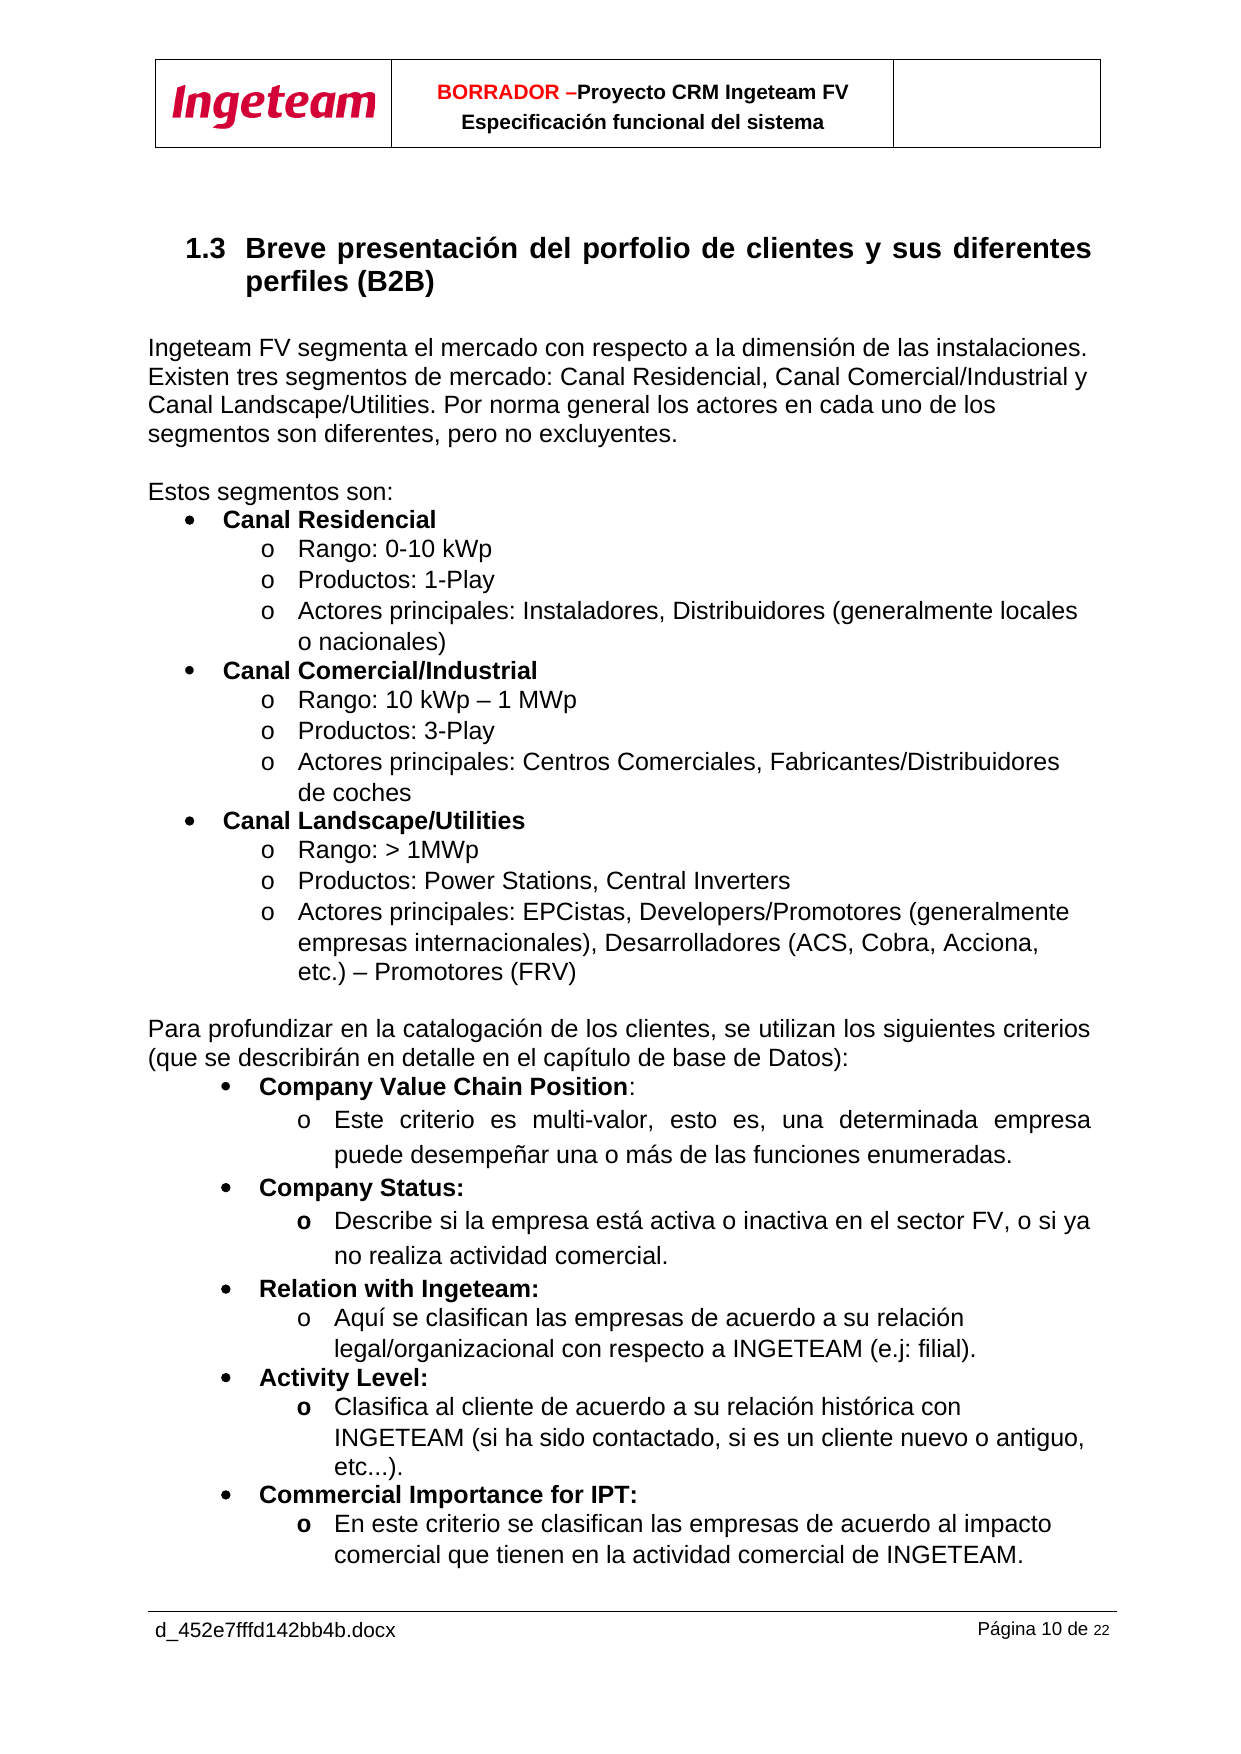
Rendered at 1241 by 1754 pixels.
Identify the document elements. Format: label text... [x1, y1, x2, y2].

list Para profundizar en la catalogación de los clientes, se utilizan los siguientes criterios (que se describirán en detalle en el capítulo de base de Datos): [148, 1014, 1092, 1072]
list Company Status: [221, 1173, 1092, 1202]
list Canal Comercial/Industrial [185, 656, 1092, 685]
list Canal Landscape/Utilities [185, 806, 1092, 835]
list Commercial Importance for IPT: [221, 1480, 1092, 1509]
list Productos: 1-Play [260, 565, 1092, 596]
list Clasifica al cliente de acuerdo a su relación histórica con INGETEAM (si ha sido contactado, si es un cliente nuevo o antiguo, etc...). [296, 1392, 1092, 1480]
list Este criterio es multi-valor, esto es, una determinada empresa puede desempeñar una o más de las funciones enumeradas. [296, 1105, 1092, 1169]
list Relation with Ingeteam: [221, 1274, 1092, 1303]
list Actores principales: Instaladores, Distribuidores (generalmente locales o nacionales) [260, 596, 1092, 656]
list Productos: Power Stations, Central Inverters [260, 866, 1092, 897]
text Ingeteam FV segmenta el mercado con respecto a la dimensión de las instalaciones. Existen tres segmentos de mercado: Canal Residencial, Canal Comercial/Industrial y Canal Landscape/Utilities. Por norma general los actores en cada uno de los segmentos son diferentes, pero no excluyentes. [148, 333, 1092, 448]
text Estos segmentos son: [148, 477, 1092, 505]
list Aquí se clasifican las empresas de acuerdo a su relación legal/organizacional con respecto a INGETEAM (e.j: filial). [296, 1303, 1092, 1363]
list En este criterio se clasifican las empresas de acuerdo al impacto comercial que tienen en la actividad comercial de INGETEAM. [296, 1509, 1092, 1569]
picture [172, 85, 376, 129]
list Describe si la empresa está activa o inactiva en el sector FV, o si ya no realiza actividad comercial. [296, 1206, 1092, 1270]
subtitle Breve presentación del porfolio de clientes y sus diferentes perfiles (B2B) [185, 231, 1092, 298]
list Actores principales: EPCistas, Developers/Promotores (generalmente empresas internacionales), Desarrolladores (ACS, Cobra, Acciona, etc.) – Promotores (FRV) [260, 897, 1092, 985]
list Activity Level: [221, 1363, 1092, 1392]
list Rango: > 1MWp [260, 835, 1092, 866]
list Company Value Chain Position: [221, 1072, 1092, 1101]
list Canal Residencial [185, 505, 1092, 534]
list Actores principales: Centros Comerciales, Fabricantes/Distribuidores de coches [260, 747, 1092, 806]
list Rango: 10 kWp – 1 MWp [260, 685, 1092, 716]
list Rango: 0-10 kWp [260, 534, 1092, 565]
list Productos: 3-Play [260, 716, 1092, 747]
